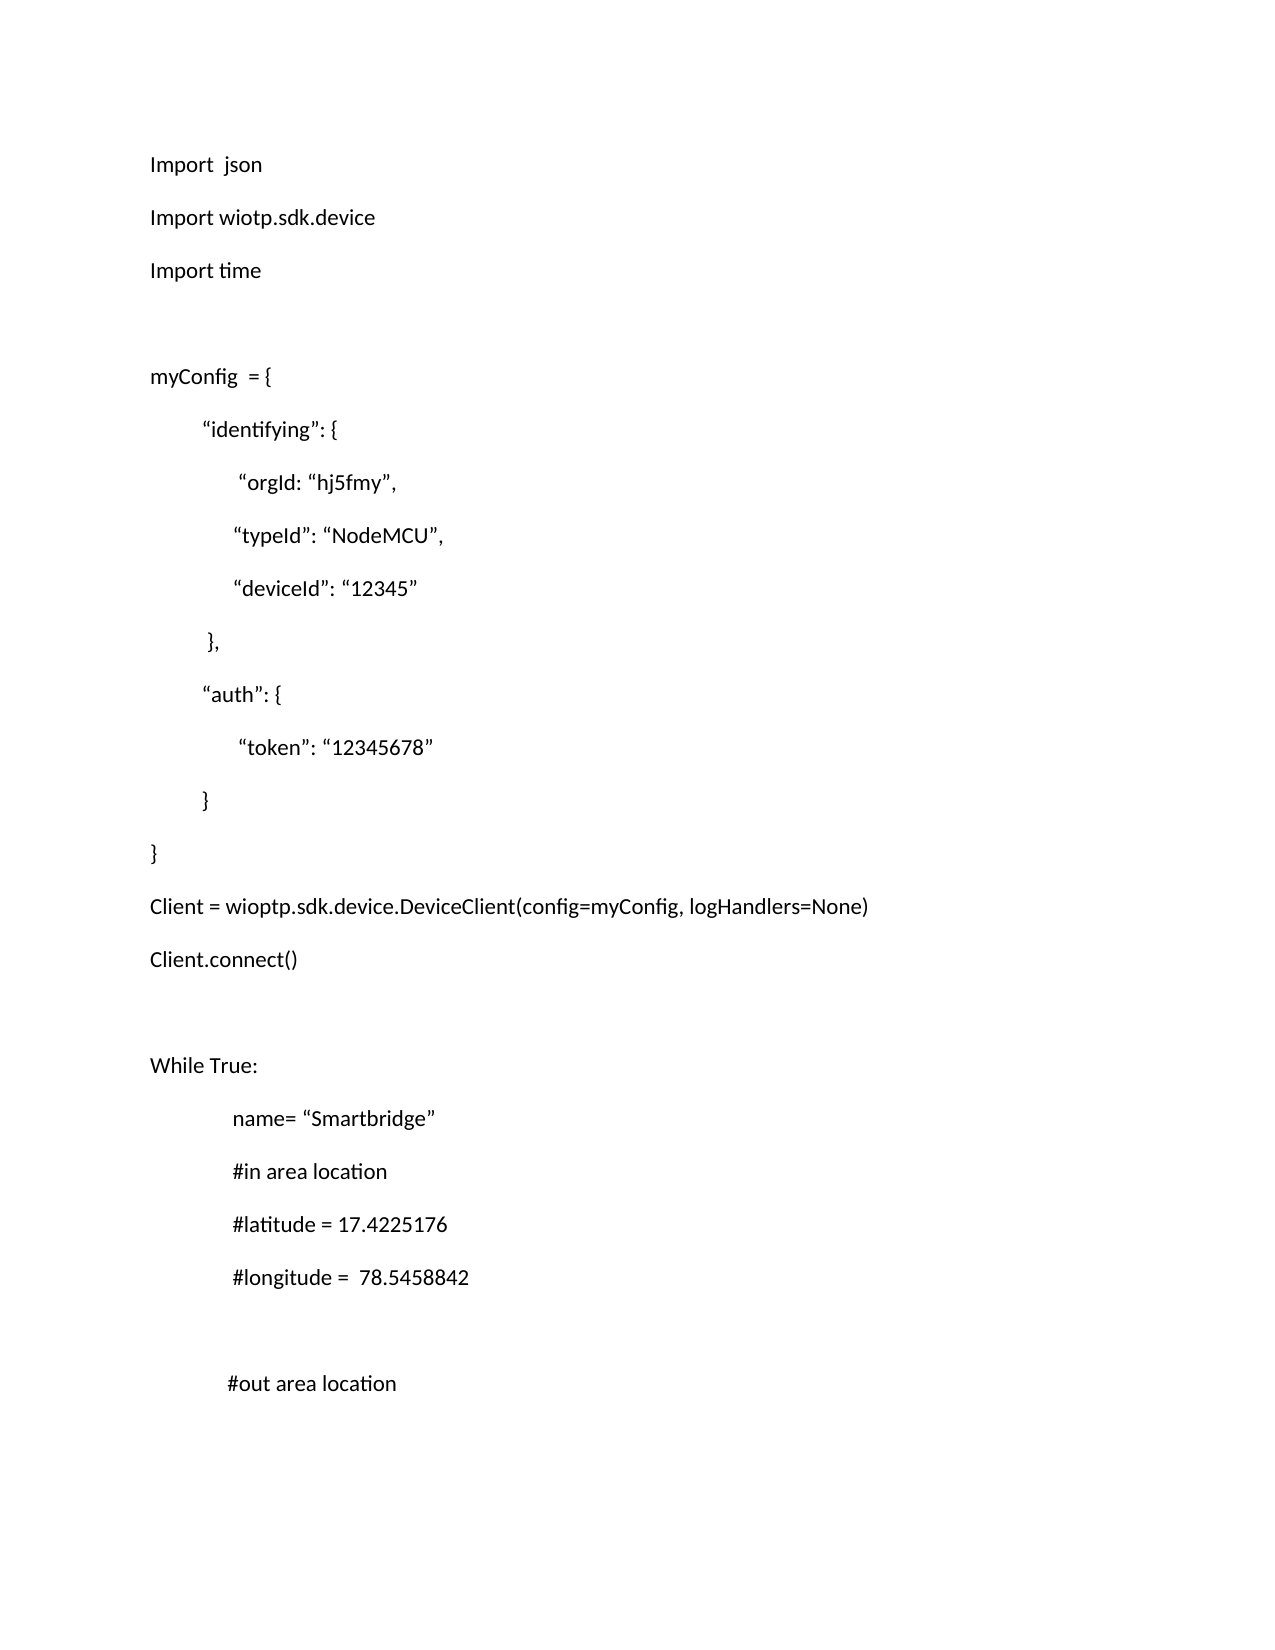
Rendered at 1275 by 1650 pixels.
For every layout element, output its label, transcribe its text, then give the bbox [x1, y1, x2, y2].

text “auth”: { [150, 680, 1125, 708]
text } [150, 839, 1125, 867]
text name= “Smartbridge” [150, 1104, 1125, 1132]
text Import wiotp.sdk.device [150, 203, 1125, 231]
text Import time [150, 256, 1125, 284]
text #latitude = 17.4225176 [150, 1210, 1125, 1238]
text #out area location [150, 1369, 1125, 1397]
text “deviceId”: “12345” [150, 574, 1125, 602]
text #in area location [150, 1157, 1125, 1185]
text Client = wioptp.sdk.device.DeviceClient(config=myConfig, logHandlers=None) [150, 892, 1125, 920]
text While True: [150, 1051, 1125, 1079]
text #longitude = 78.5458842 [150, 1263, 1125, 1291]
text “token”: “12345678” [150, 733, 1125, 761]
text Import json [150, 150, 1125, 178]
text “typeId”: “NodeMCU”, [150, 521, 1125, 549]
text “identifying”: { [150, 415, 1125, 443]
text myConfig = { [150, 362, 1125, 390]
text “orgId: “hj5fmy”, [150, 468, 1125, 496]
text Client.connect() [150, 945, 1125, 973]
text }, [150, 627, 1125, 655]
text } [150, 786, 1125, 814]
